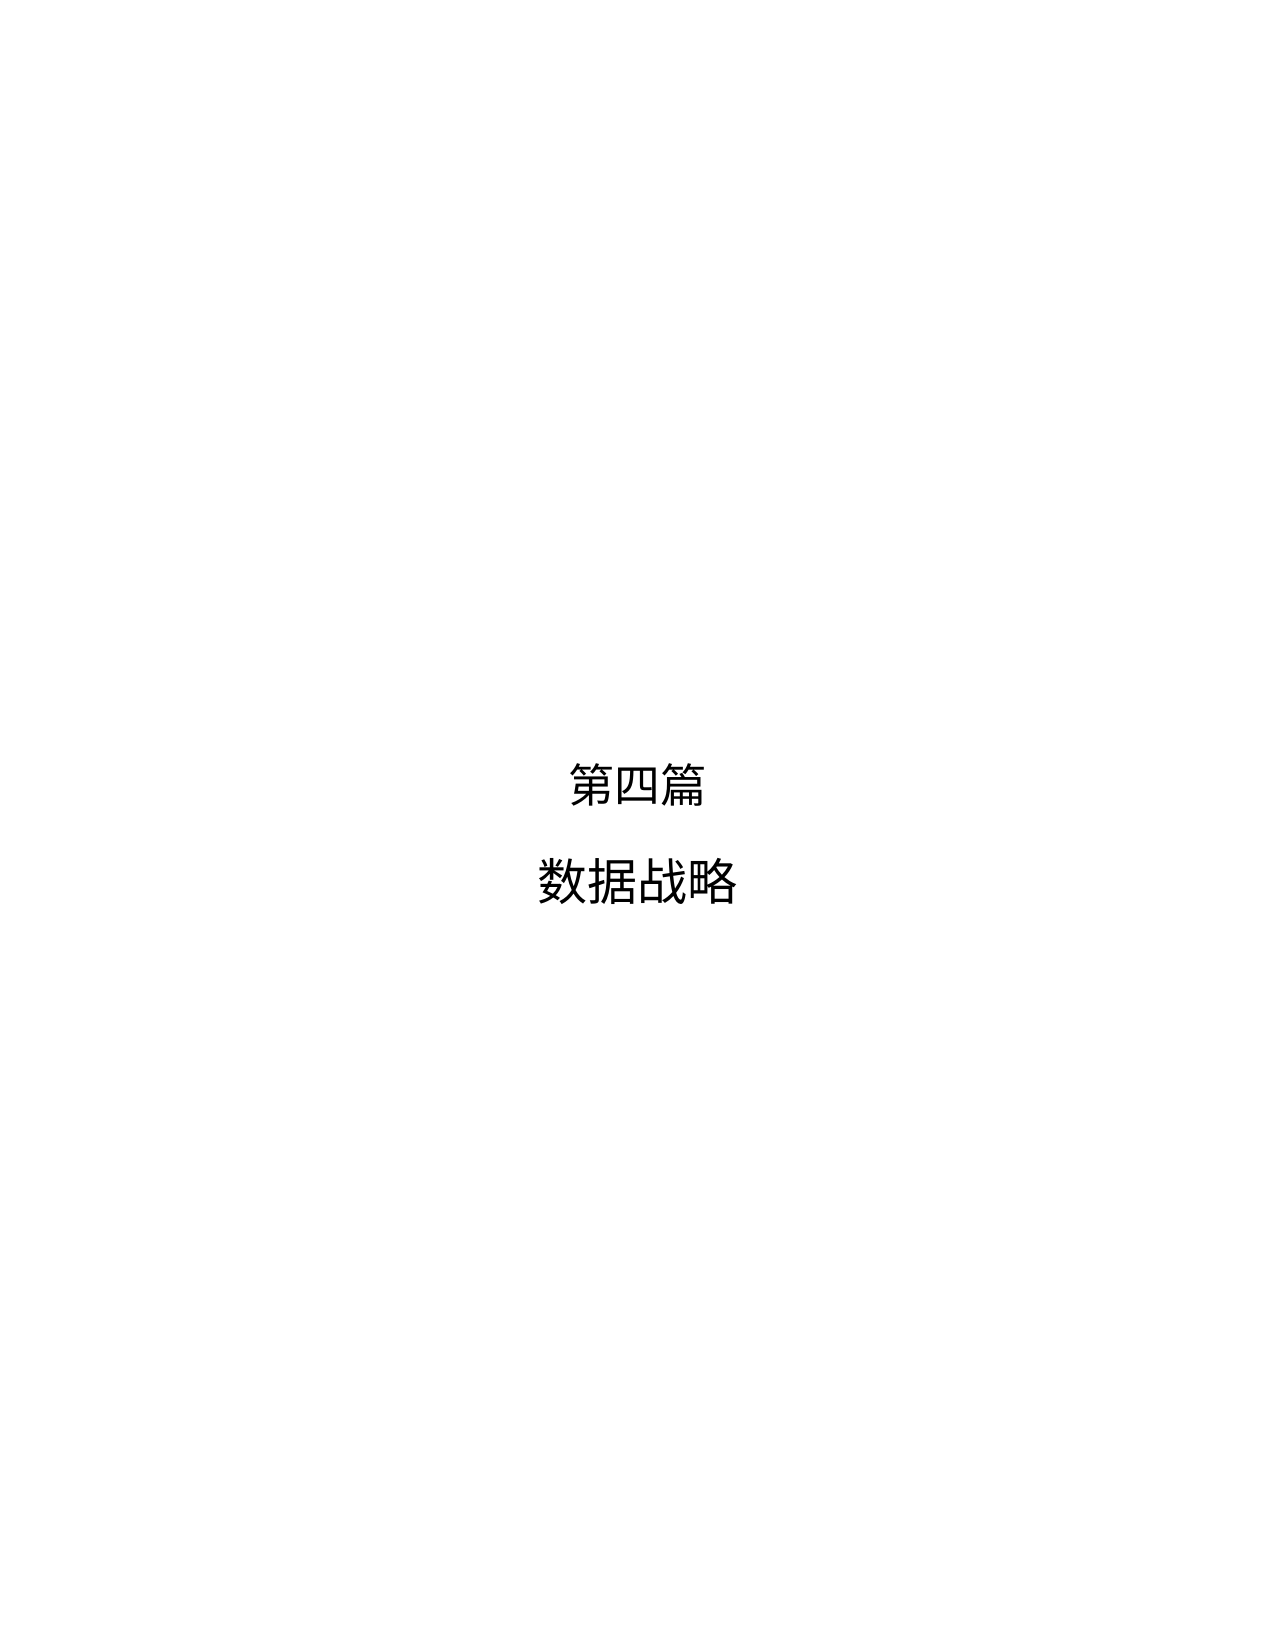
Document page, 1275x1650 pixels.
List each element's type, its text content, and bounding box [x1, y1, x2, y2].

text 数据战略 [187, 847, 1087, 915]
text 第四篇 [187, 754, 1087, 816]
